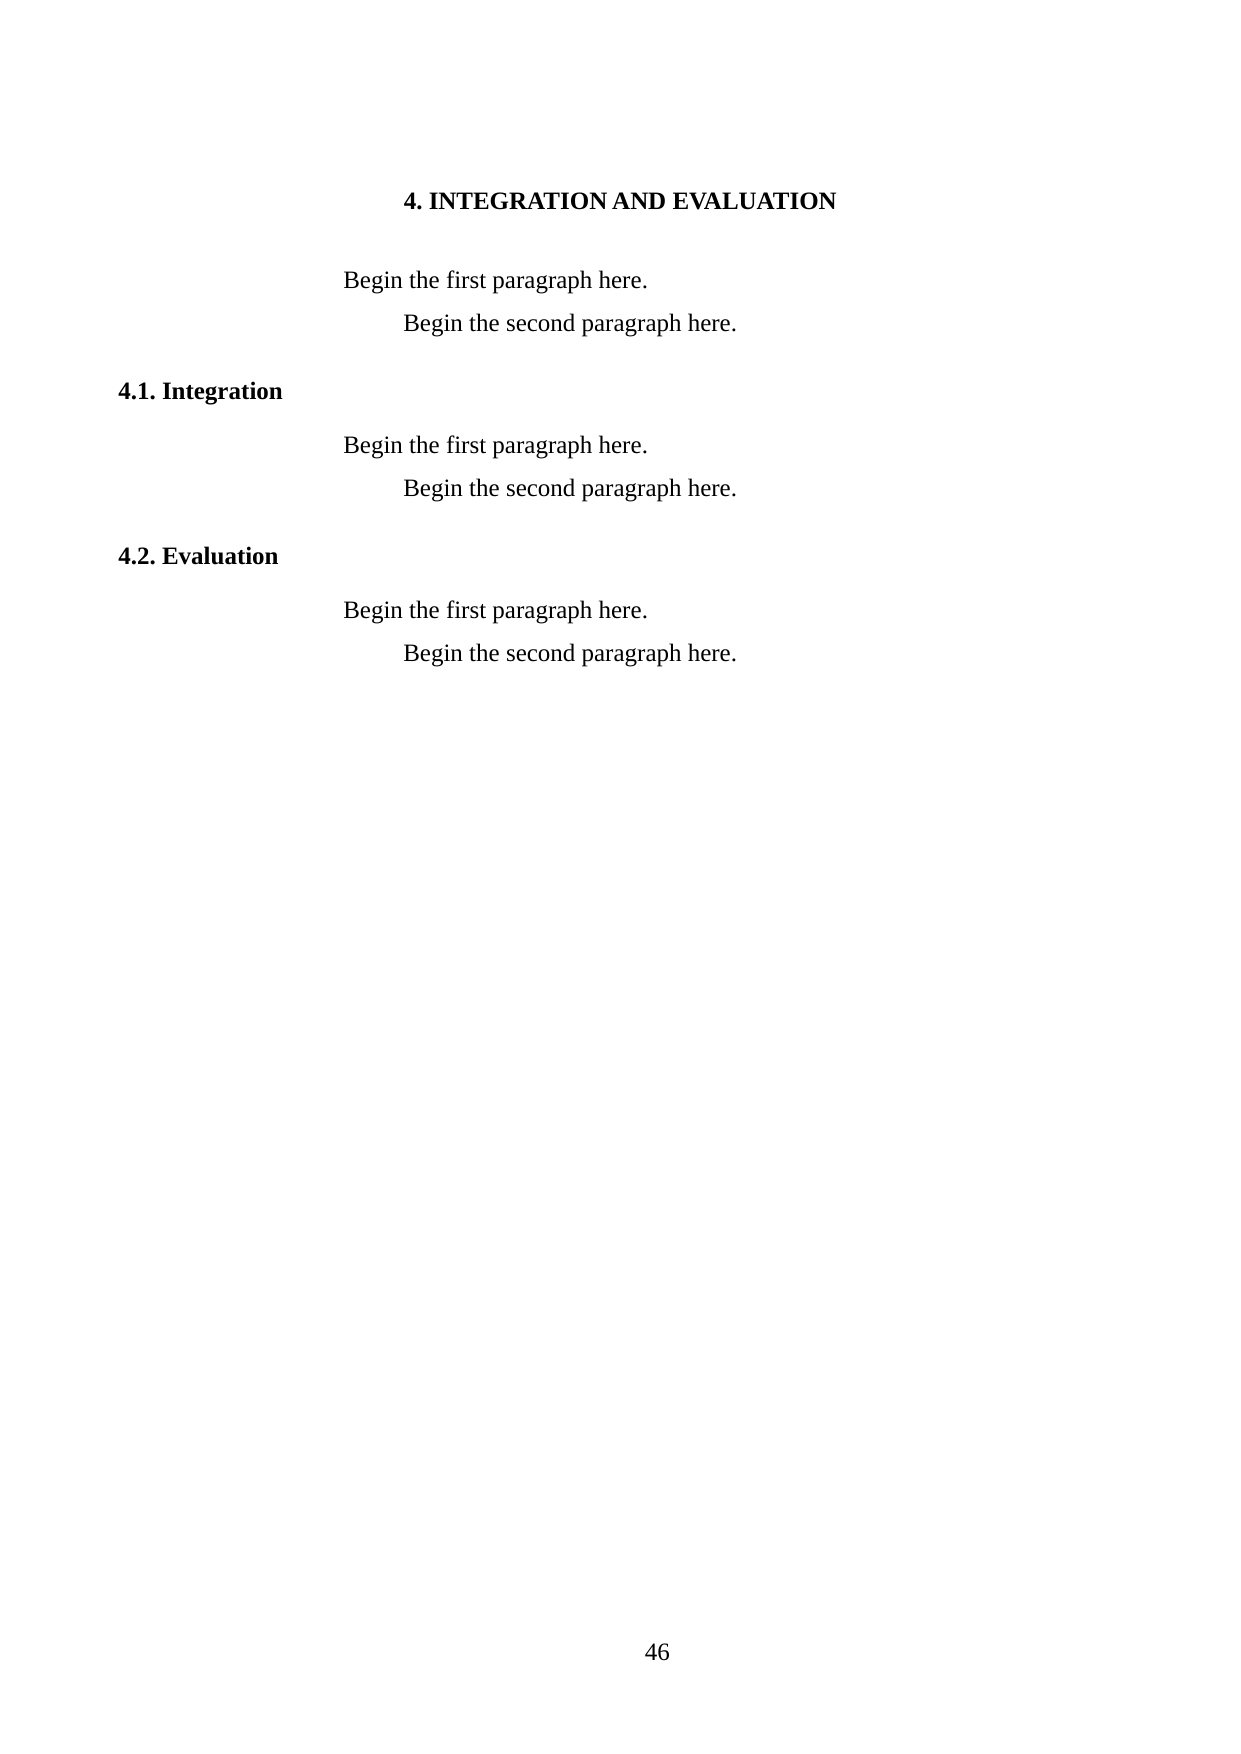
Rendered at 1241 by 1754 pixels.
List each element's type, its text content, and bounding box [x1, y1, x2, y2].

text Begin the first paragraph here. [343, 430, 1122, 459]
text Begin the first paragraph here. [343, 595, 1122, 624]
subtitle 4. INTEGRATION AND EVALUATION [118, 186, 1122, 215]
text Begin the second paragraph here. [343, 308, 1122, 337]
subtitle 4.2. Evaluation [118, 541, 1122, 570]
text Begin the first paragraph here. [343, 265, 1122, 294]
text Begin the second paragraph here. [343, 638, 1122, 667]
subtitle 4.1. Integration [118, 376, 1122, 405]
text Begin the second paragraph here. [343, 473, 1122, 502]
